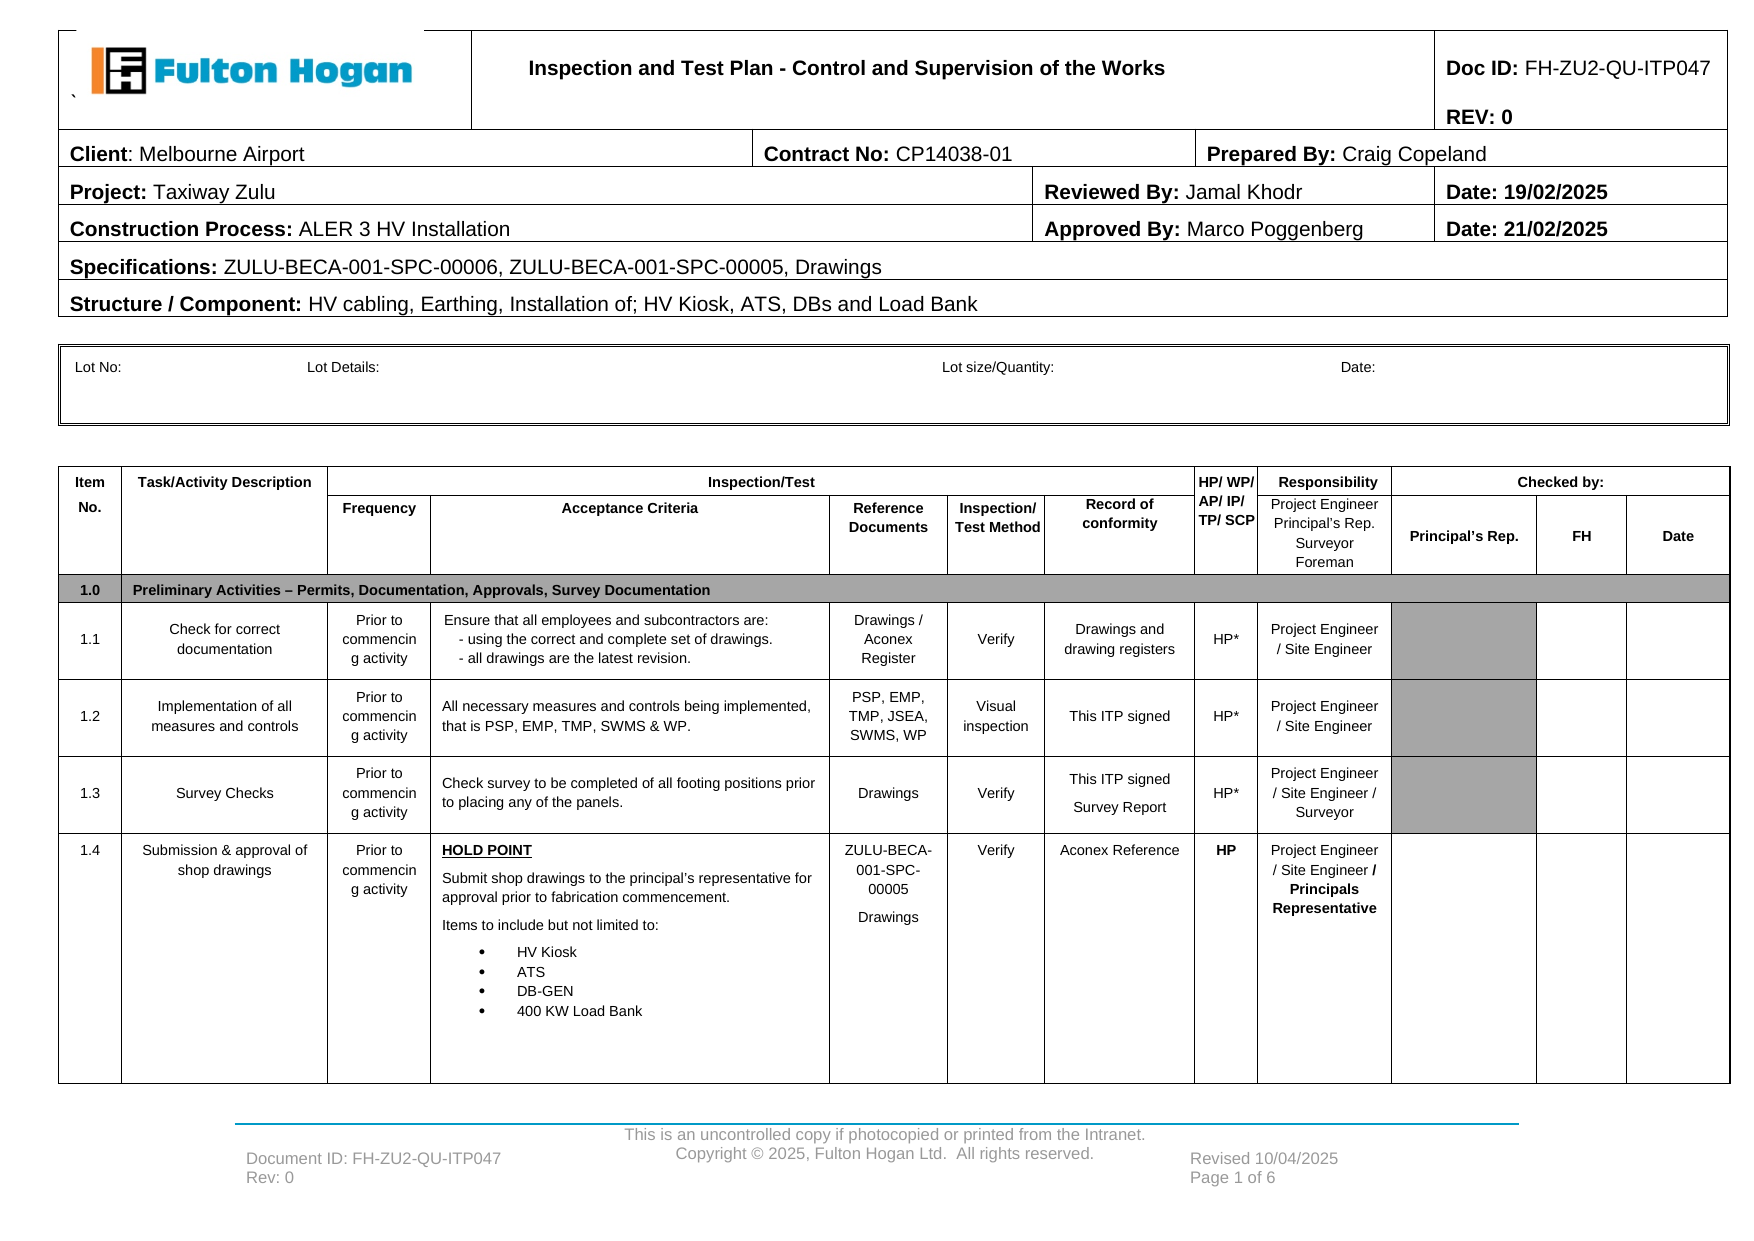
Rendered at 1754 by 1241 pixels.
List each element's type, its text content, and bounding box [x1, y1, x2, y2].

table_cell Preliminary Activities – Permits, Documentation, Approvals, Survey Documentation [122, 575, 1729, 602]
table_cell [1392, 603, 1536, 679]
table_cell Project Engineer / Site Engineer / Principals Representative [1258, 834, 1391, 1083]
table_cell [1537, 834, 1626, 1083]
table_cell HP* [1195, 603, 1257, 679]
table_cell Date [1627, 496, 1729, 574]
table_header Checked by: [1392, 467, 1729, 495]
table_cell Aconex Reference [1045, 834, 1194, 1083]
table_cell Survey Checks [122, 757, 327, 833]
table_cell Principal’s Rep. [1392, 496, 1536, 574]
table_header Task/Activity Description [122, 467, 327, 574]
table_cell Drawings [830, 757, 947, 833]
table_header Inspection/Test [328, 467, 1194, 495]
picture [76, 30, 424, 110]
table_header Lot size/Quantity: [931, 347, 1329, 423]
table_cell Project Engineer / Site Engineer [1258, 603, 1391, 679]
table_cell 1.2 [59, 680, 121, 756]
table_cell 1.3 [59, 757, 121, 833]
table_cell Inspection/ Test Method [948, 496, 1044, 574]
table_cell Submission & approval of shop drawings [122, 834, 327, 1083]
table_cell [1627, 603, 1729, 679]
table_cell [1392, 834, 1536, 1083]
table_cell PSP, EMP, TMP, JSEA, SWMS, WP [830, 680, 947, 756]
table_cell [1627, 757, 1729, 833]
table_cell [1537, 757, 1626, 833]
table_cell ZULU-BECA-001-SPC-00005 Drawings [830, 834, 947, 1083]
table_cell 1.0 [59, 575, 121, 602]
table_header Lot Details: [296, 347, 931, 423]
table_cell HOLD POINT Submit shop drawings to the principal’s representative for approval prior to fabrication commencement. Items to include but not limited to: HV Kiosk ATS DB-GEN 400 KW Load Bank [431, 834, 829, 1083]
table_header HP/ WP/ AP/ IP/ TP/ SCP [1195, 467, 1257, 574]
table_cell This ITP signed Survey Report [1045, 757, 1194, 833]
table_cell [1627, 834, 1729, 1083]
table_cell HP* [1195, 680, 1257, 756]
table_header Date: [1329, 347, 1727, 423]
table_cell HP* [1195, 757, 1257, 833]
table_cell Ensure that all employees and subcontractors are: - using the correct and complete set of drawings. - all drawings are the latest revision. [431, 603, 829, 679]
table_cell Project Engineer / Site Engineer [1258, 680, 1391, 756]
table_cell Implementation of all measures and controls [122, 680, 327, 756]
table_header Item No. [59, 467, 121, 574]
table_cell Verify [948, 603, 1044, 679]
table_cell [1392, 757, 1536, 833]
table_cell Acceptance Criteria [431, 496, 829, 574]
table_cell Prior to commencing activity [328, 757, 430, 833]
table_cell Visual inspection [948, 680, 1044, 756]
table_header Responsibility [1258, 467, 1391, 495]
table_cell Verify [948, 834, 1044, 1083]
table_cell Check for correct documentation [122, 603, 327, 679]
table_cell Project Engineer Principal’s Rep. Surveyor Foreman [1258, 496, 1391, 574]
table_cell Reference Documents [830, 496, 947, 574]
table_header Lot No: [61, 347, 296, 423]
table_cell [1627, 680, 1729, 756]
table_cell Record of conformity [1045, 496, 1194, 574]
table_cell This ITP signed [1045, 680, 1194, 756]
table_cell 1.4 [59, 834, 121, 1083]
table_cell 1.1 [59, 603, 121, 679]
table_cell Project Engineer / Site Engineer / Surveyor [1258, 757, 1391, 833]
table_cell Drawings / Aconex Register [830, 603, 947, 679]
table_cell [1537, 680, 1626, 756]
table_cell [1537, 603, 1626, 679]
table_cell Check survey to be completed of all footing positions prior to placing any of the panels. [431, 757, 829, 833]
table_cell Verify [948, 757, 1044, 833]
table_cell All necessary measures and controls being implemented, that is PSP, EMP, TMP, SWMS & WP. [431, 680, 829, 756]
table_cell Drawings and drawing registers [1045, 603, 1194, 679]
table_cell Prior to commencing activity [328, 834, 430, 1083]
table_cell FH [1537, 496, 1626, 574]
table_cell Prior to commencing activity [328, 603, 430, 679]
table_cell Frequency [328, 496, 430, 574]
table_cell HP [1195, 834, 1257, 1083]
table_cell Prior to commencing activity [328, 680, 430, 756]
table_cell [1392, 680, 1536, 756]
